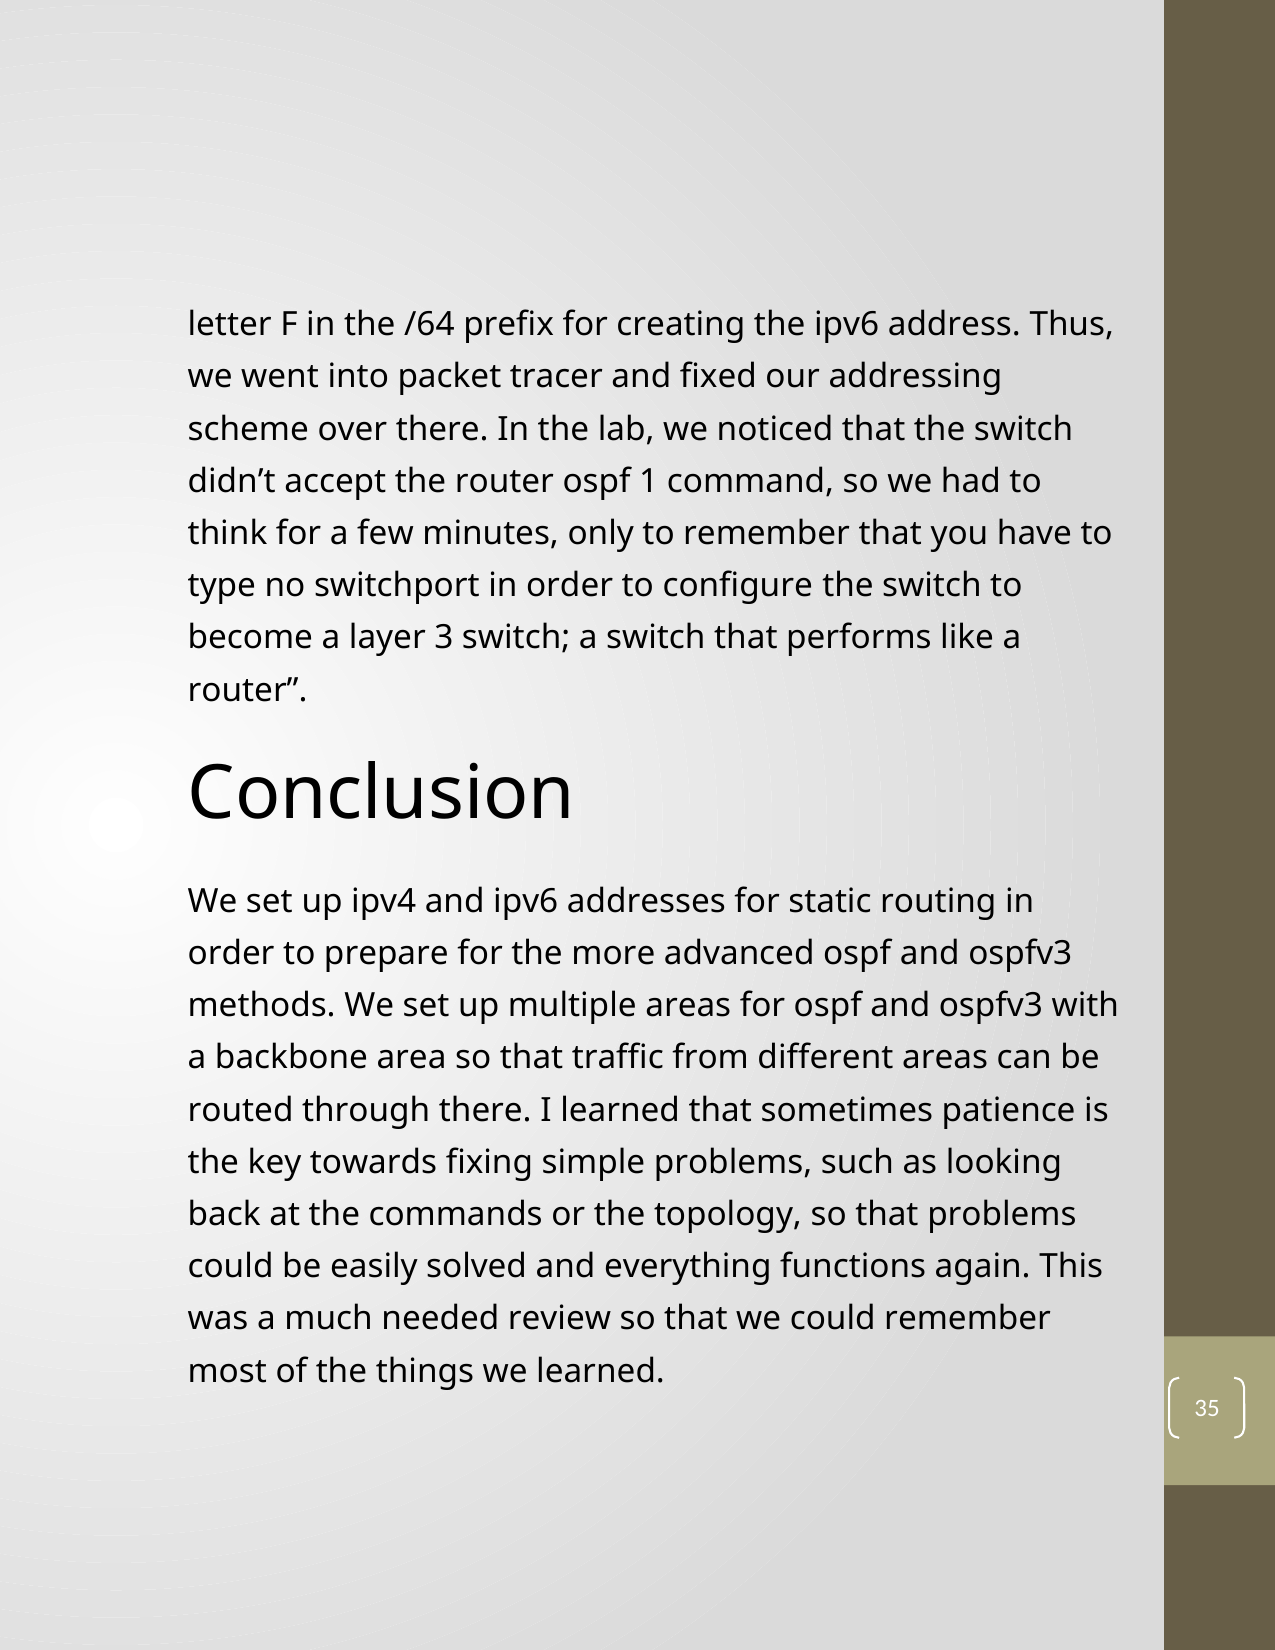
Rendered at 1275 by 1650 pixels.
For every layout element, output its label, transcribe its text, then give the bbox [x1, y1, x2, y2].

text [187, 300, 1125, 711]
text We set up ipv4 and ipv6 addresses for static routing in order to prepare for the more advanced ospf and ospfv3 methods. We set up multiple areas for ospf and ospfv3 with a backbone area so that traffic from different areas can be routed through there. I learned that sometimes patience is the key towards fixing simple problems, such as looking back at the commands or the topology, so that problems could be easily solved and everything functions again. This was a much needed review so that we could remember most of the things we learned. [187, 877, 1125, 1392]
text Conclusion [187, 738, 1125, 841]
